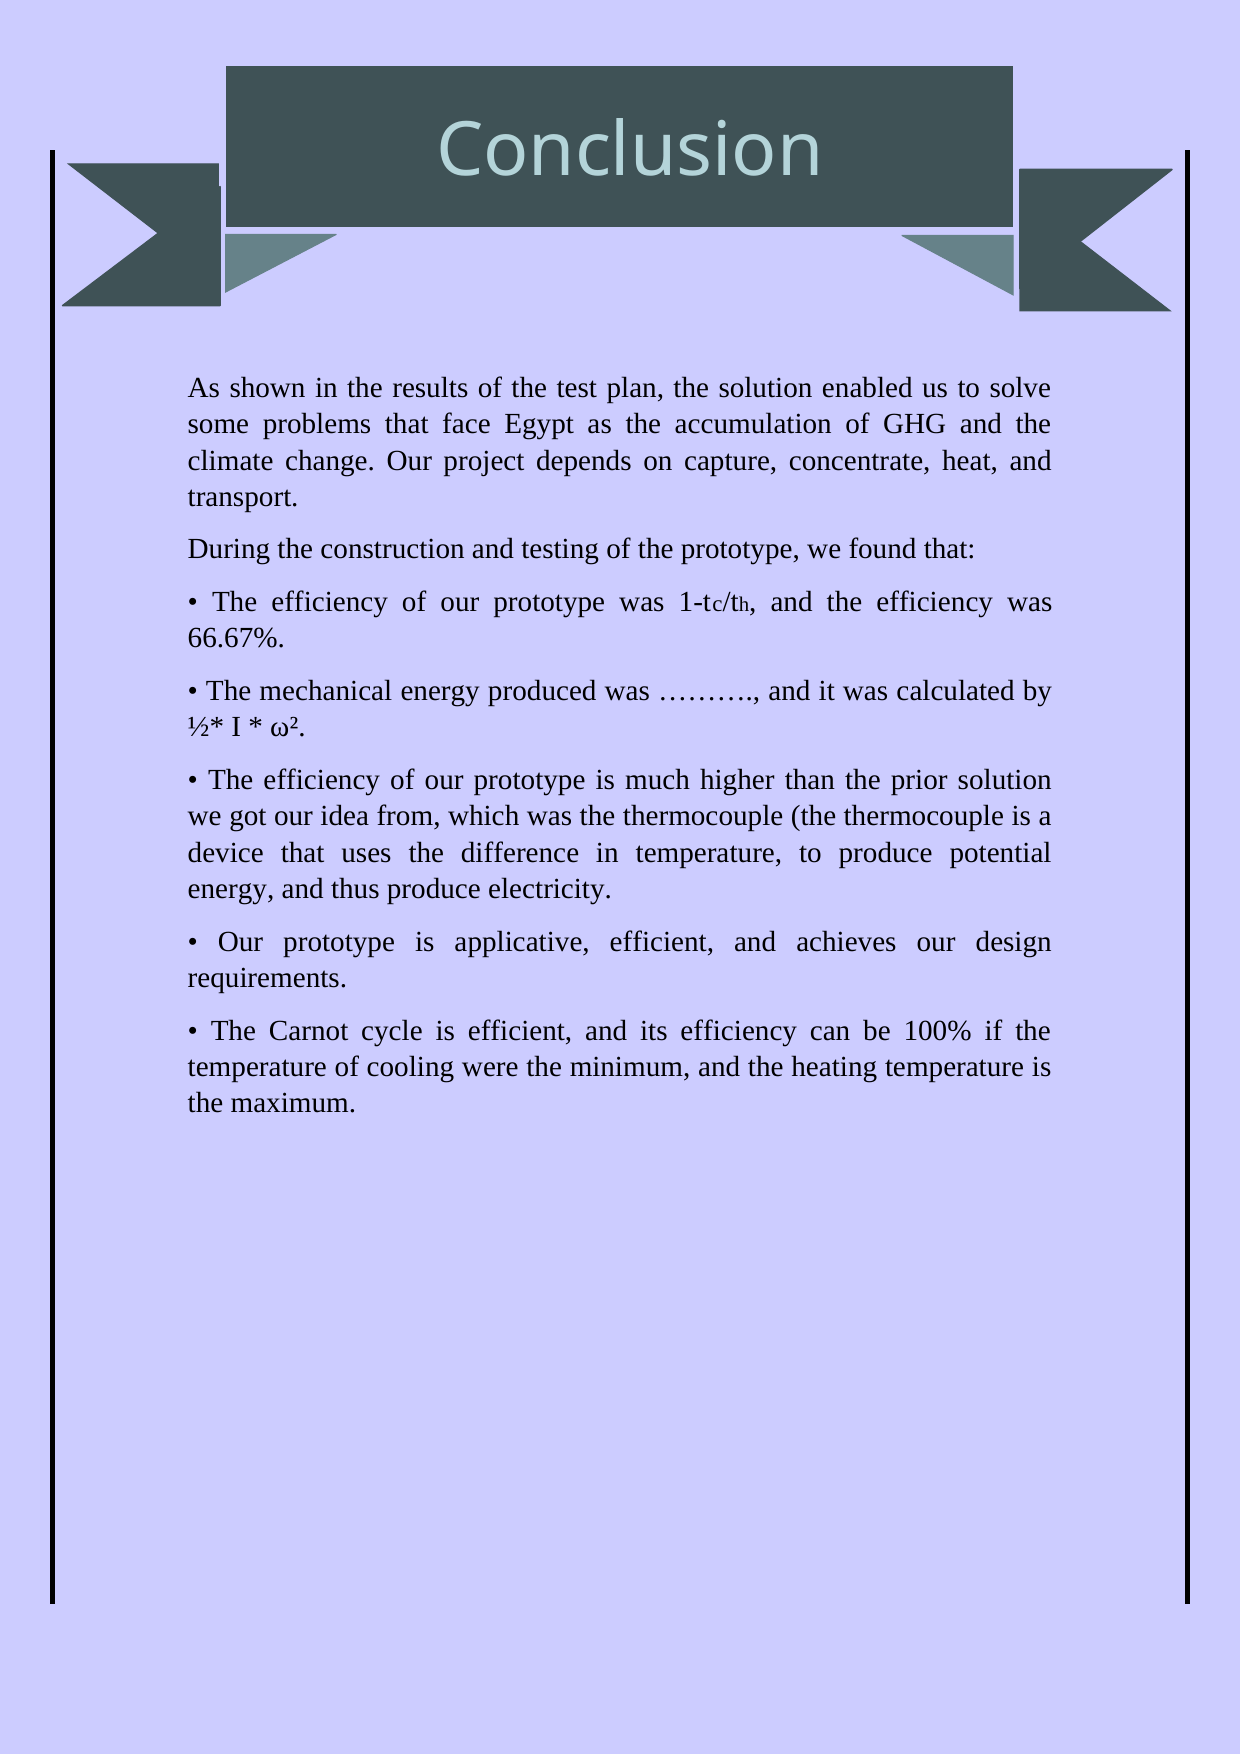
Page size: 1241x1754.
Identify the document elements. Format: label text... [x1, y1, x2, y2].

text • The Carnot cycle is efficient, and its efficiency can be 100% if the temperature of cooling were the minimum, and the heating temperature is the maximum. [187, 1013, 1053, 1118]
text • The efficiency of our prototype was 1-tc/th, and the efficiency was 66.67%. [187, 584, 1053, 654]
text As shown in the results of the test plan, the solution enabled us to solve some problems that face Egypt as the accumulation of GHG and the climate change. Our project depends on capture, concentrate, heat, and transport. [187, 370, 1053, 512]
text • The mechanical energy produced was ………., and it was calculated by ½* I * ω². [187, 673, 1053, 743]
text • The efficiency of our prototype is much higher than the prior solution we got our idea from, which was the thermocouple (the thermocouple is a device that uses the difference in temperature, to produce potential energy, and thus produce electricity. [187, 762, 1053, 904]
text During the construction and testing of the prototype, we found that: [187, 532, 1053, 565]
text • Our prototype is applicative, efficient, and achieves our design requirements. [187, 924, 1053, 993]
